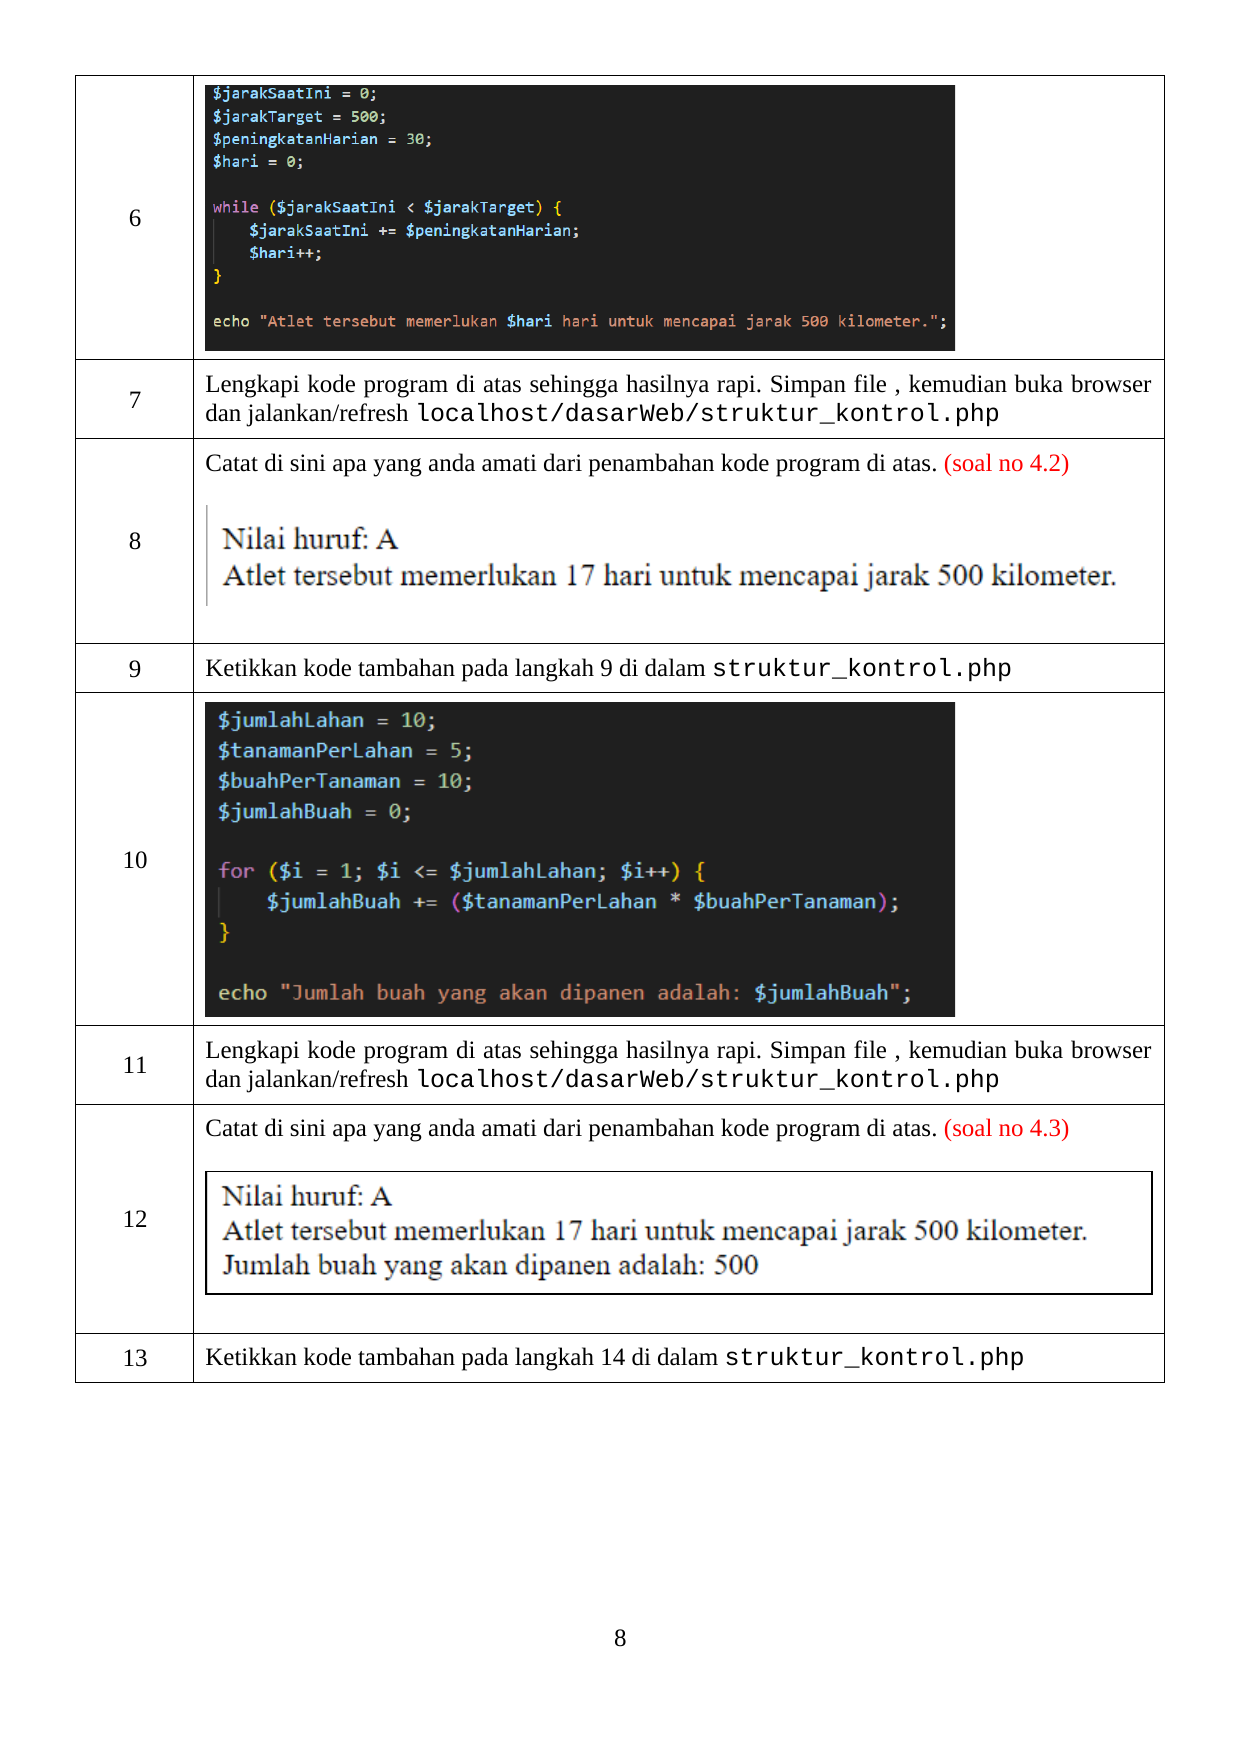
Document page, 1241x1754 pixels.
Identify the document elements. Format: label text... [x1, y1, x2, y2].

table_cell Catat di sini apa yang anda amati dari penambahan kode program di atas. (soal no 4.3) [194, 1105, 1164, 1332]
table_cell 12 [76, 1105, 193, 1332]
table_cell [194, 76, 1164, 359]
table_cell 7 [76, 360, 193, 438]
table_cell [194, 693, 1164, 1025]
table_cell Ketikkan kode tambahan pada langkah 14 di dalam struktur_kontrol.php [194, 1334, 1164, 1382]
picture [205, 702, 955, 1017]
table_cell 11 [76, 1026, 193, 1103]
table_cell 9 [76, 644, 193, 692]
picture [207, 1172, 1151, 1293]
table_cell Catat di sini apa yang anda amati dari penambahan kode program di atas. (soal no 4.2) [194, 439, 1164, 643]
picture [206, 505, 1152, 606]
table_cell Lengkapi kode program di atas sehingga hasilnya rapi. Simpan file , kemudian buka browser dan jalankan/refresh localhost/dasarWeb/struktur_kontrol.php [194, 360, 1164, 438]
picture [205, 85, 955, 351]
table_cell 13 [76, 1334, 193, 1382]
table_cell 8 [76, 439, 193, 643]
table_cell Ketikkan kode tambahan pada langkah 9 di dalam struktur_kontrol.php [194, 644, 1164, 692]
table_cell 10 [76, 693, 193, 1025]
table_cell 6 [76, 76, 193, 359]
table_cell Lengkapi kode program di atas sehingga hasilnya rapi. Simpan file , kemudian buka browser dan jalankan/refresh localhost/dasarWeb/struktur_kontrol.php [194, 1026, 1164, 1103]
